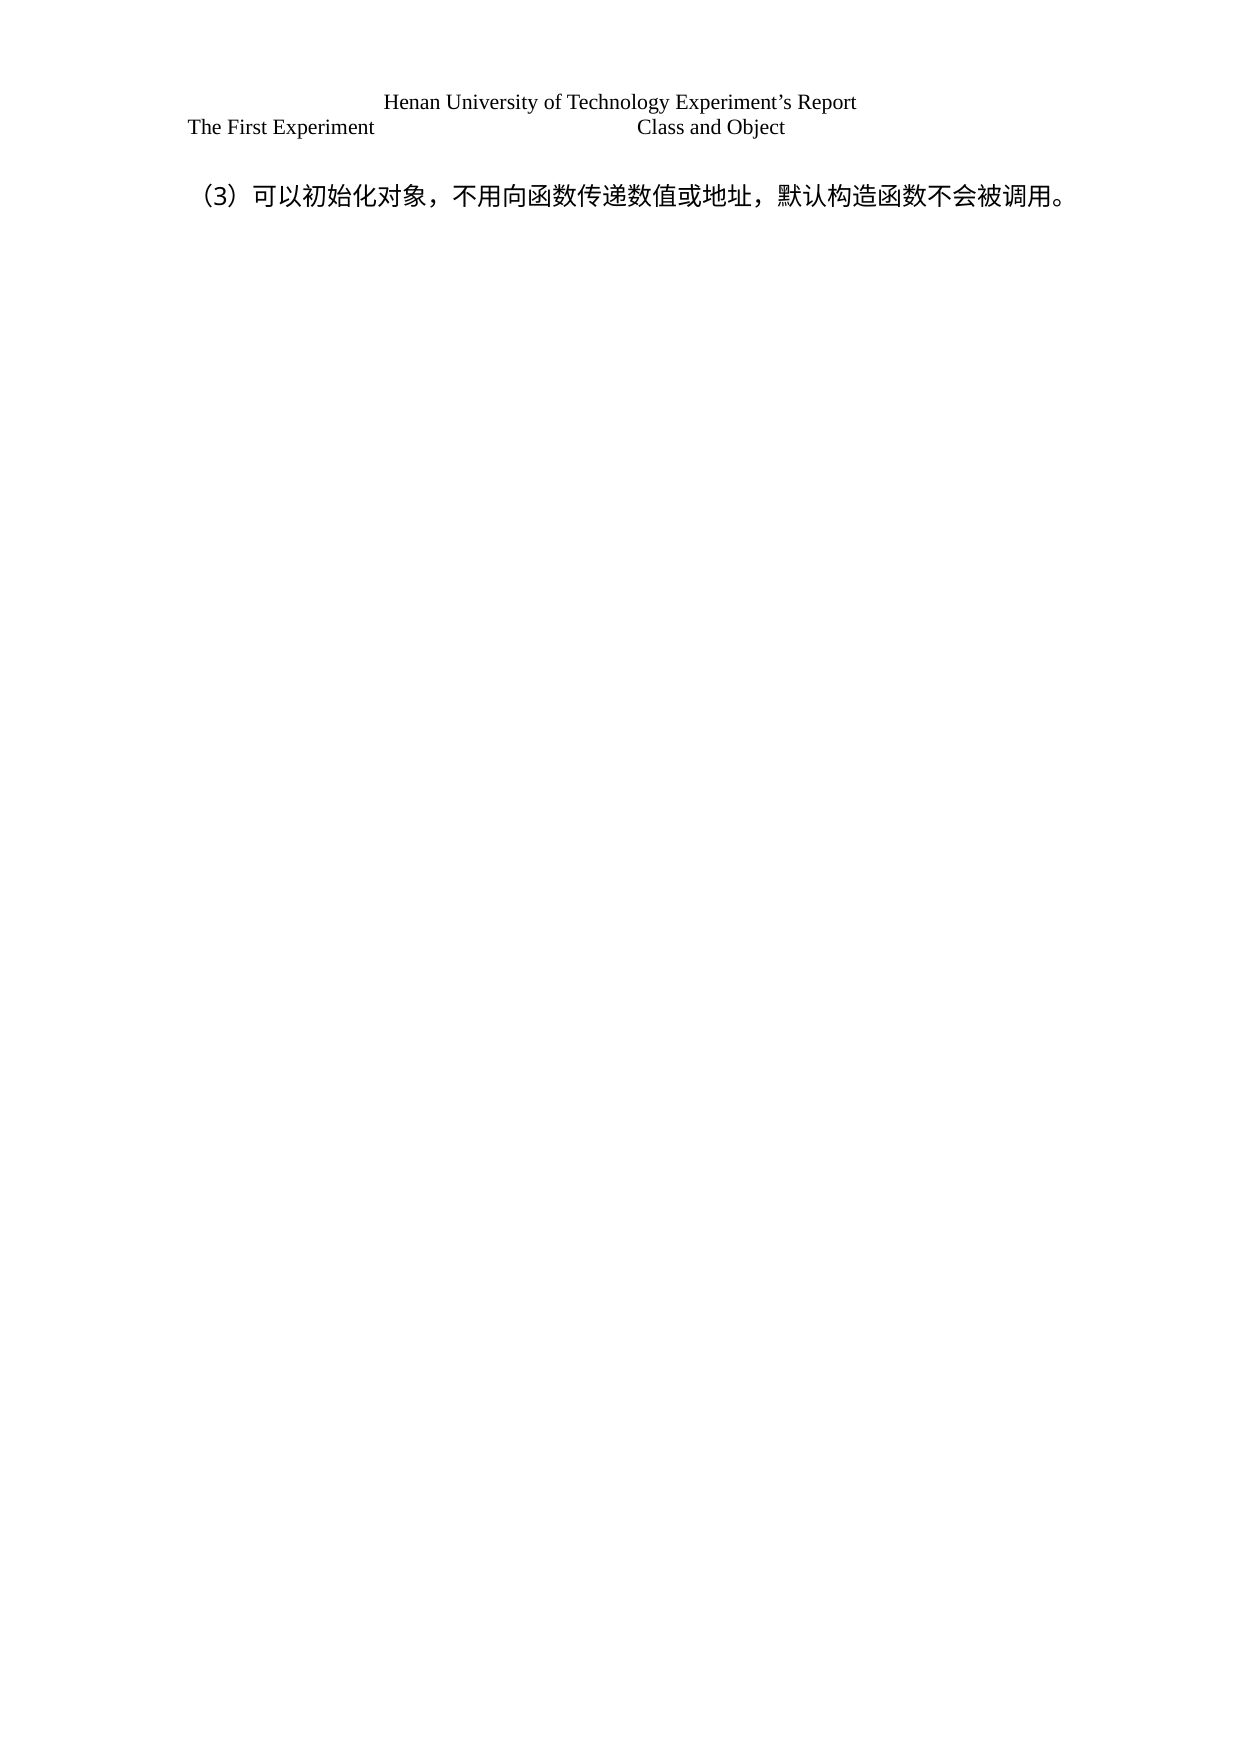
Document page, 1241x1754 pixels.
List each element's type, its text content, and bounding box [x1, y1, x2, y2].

text （3）可以初始化对象，不用向函数传递数值或地址，默认构造函数不会被调用。Lab Exercise 5 — Dates [187, 162, 1053, 227]
